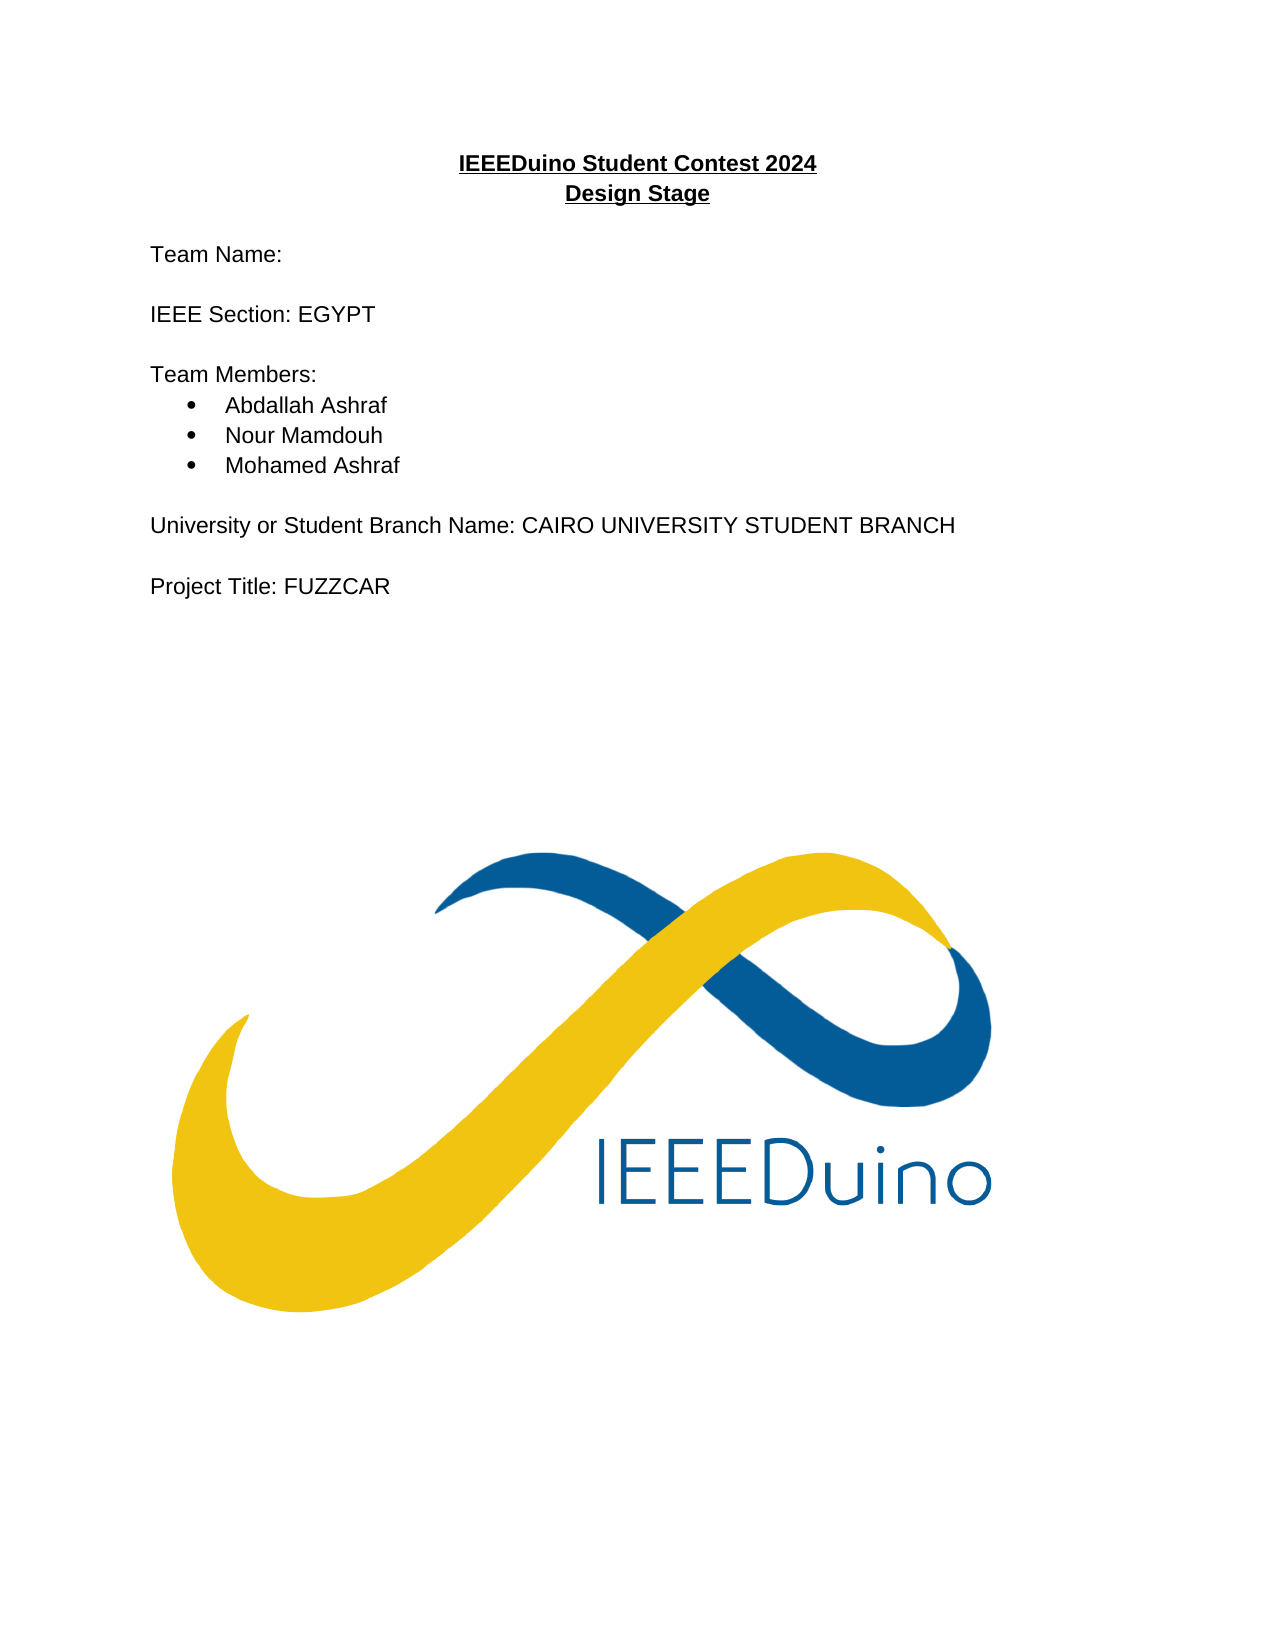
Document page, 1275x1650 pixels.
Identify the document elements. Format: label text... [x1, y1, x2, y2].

text Project Title: FUZZCAR [150, 573, 1125, 599]
list Mohamed Ashraf [187, 452, 1125, 478]
text Team Members: [150, 361, 1125, 388]
list Abdallah Ashraf [187, 392, 1125, 418]
list Nour Mamdouh [187, 422, 1125, 448]
text Team Name: [150, 241, 1125, 267]
text IEEEDuino Student Contest 2024 [150, 150, 1125, 176]
text Design Stage [150, 180, 1125, 207]
text IEEE Section: EGYPT [150, 301, 1125, 327]
picture [150, 814, 1125, 1361]
text University or Student Branch Name: CAIRO UNIVERSITY STUDENT BRANCH [150, 512, 1125, 539]
